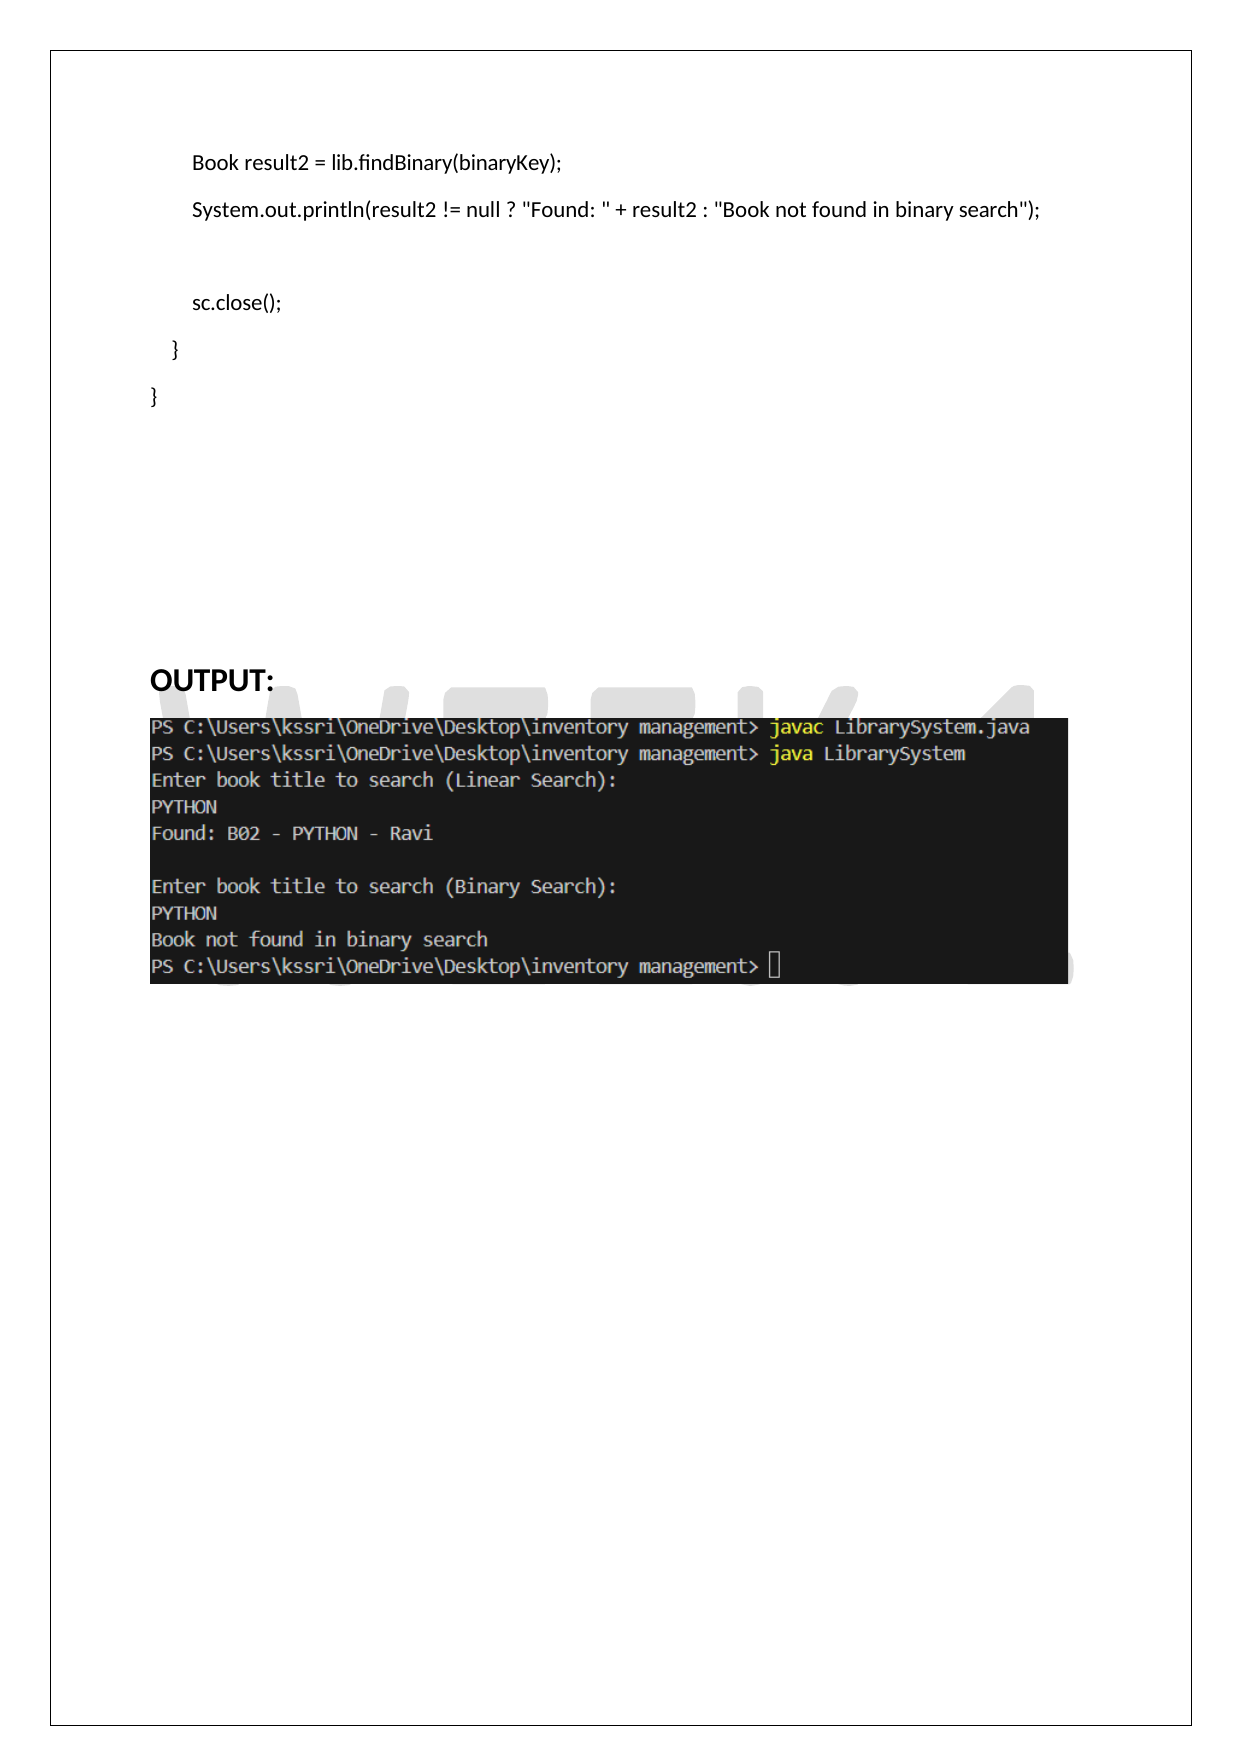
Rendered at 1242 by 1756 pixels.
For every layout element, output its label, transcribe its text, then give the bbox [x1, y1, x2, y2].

text Book result2 = lib.findBinary(binaryKey); [192, 148, 1094, 176]
text } [171, 336, 1094, 364]
text System.out.println(result2 != null ? "Found: " + result2 : "Book not found in binary search"); [192, 195, 1094, 223]
text } [150, 382, 1094, 410]
picture [150, 718, 1069, 984]
text sc.close(); [192, 288, 1094, 317]
text OUTPUT: [150, 659, 1094, 699]
